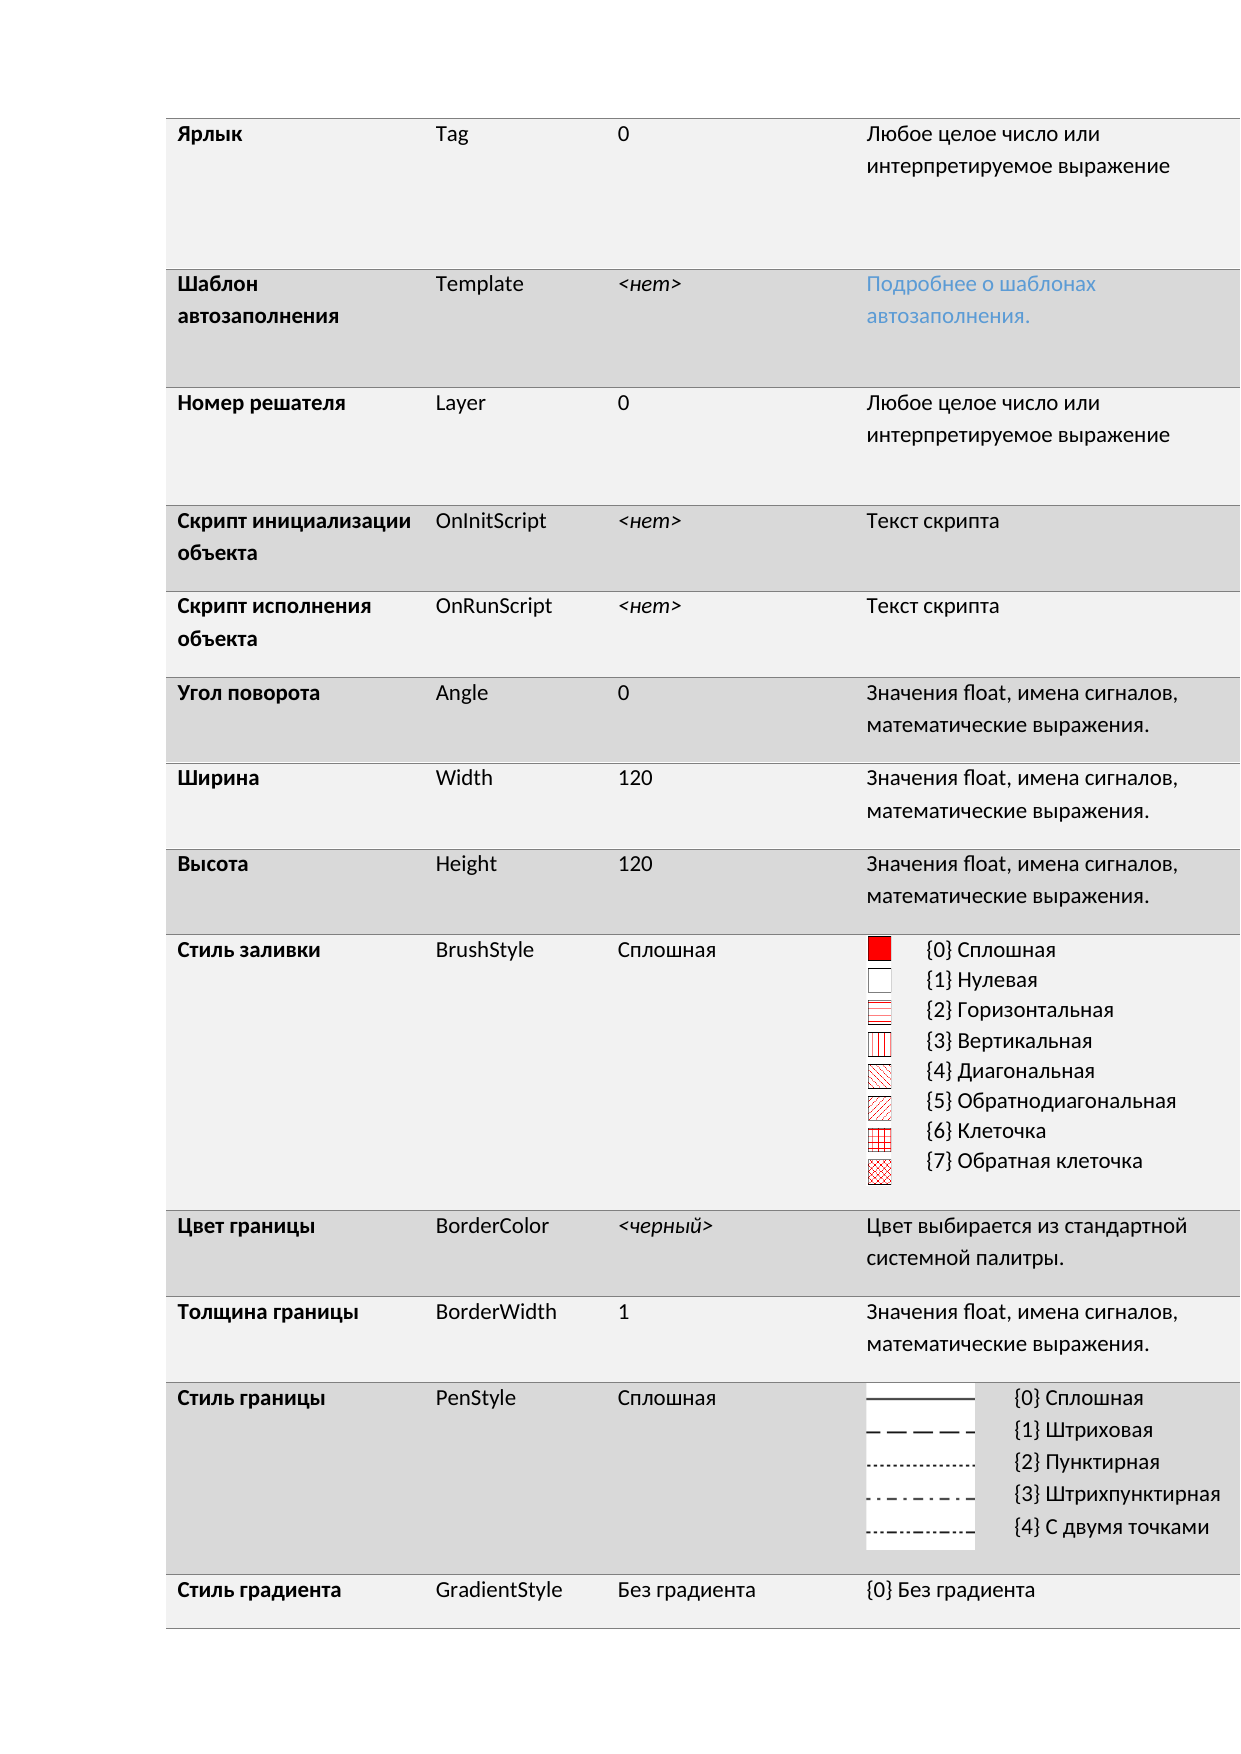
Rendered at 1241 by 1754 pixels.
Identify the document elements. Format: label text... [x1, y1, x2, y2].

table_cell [855, 1575, 1240, 1628]
table_cell <нет> [606, 592, 855, 677]
table_cell Стиль границы [166, 1383, 424, 1574]
table_cell Стиль заливки [166, 935, 424, 1210]
table_cell 0 [606, 388, 855, 505]
table_cell BrushStyle [424, 935, 606, 1210]
table_cell Значения float, имена сигналов, математические выражения. [855, 1297, 1240, 1382]
table_cell Template [424, 270, 606, 387]
table_cell Текст скрипта [855, 592, 1240, 677]
table_cell BorderWidth [424, 1297, 606, 1382]
table_cell Ярлык [166, 119, 424, 268]
picture [866, 1383, 975, 1550]
table_cell 120 [606, 850, 855, 934]
table_cell {0} Сплошная {1} Нулевая {2} Горизонтальная {3} Вертикальная {4} Диагональная {5} Обратнодиагональная {6} Клеточка {7} Обратная клеточка [915, 935, 1240, 1210]
table_cell Без градиента [606, 1575, 855, 1628]
table_cell Скрипт исполнения объекта [166, 592, 424, 677]
table_cell BorderColor [424, 1211, 606, 1296]
table_cell Текст скрипта [855, 506, 1240, 591]
table_cell GradientStyle [424, 1575, 606, 1628]
table_cell Сплошная [606, 935, 855, 1210]
table_cell Толщина границы [166, 1297, 424, 1382]
table_cell 1 [606, 1297, 855, 1382]
table_cell Width [424, 764, 606, 848]
table_cell Стиль градиента [166, 1575, 424, 1628]
table_cell Цвет границы [166, 1211, 424, 1296]
table_cell Любое целое число или интерпретируемое выражение [855, 388, 1240, 505]
table_cell 120 [606, 764, 855, 848]
table_cell Скрипт инициализации объекта [166, 506, 424, 591]
table_cell <нет> [606, 270, 855, 387]
table_cell Layer [424, 388, 606, 505]
table_cell OnRunScript [424, 592, 606, 677]
table_cell 0 [606, 678, 855, 762]
table_cell Значения float, имена сигналов, математические выражения. [855, 678, 1240, 762]
table_cell OnInitScript [424, 506, 606, 591]
table_cell [855, 935, 915, 1210]
table_cell Цвет выбирается из стандартной системной палитры. [855, 1211, 1240, 1296]
table_cell Tag [424, 119, 606, 268]
table_cell Подробнее о шаблонах автозаполнения. [855, 270, 1240, 387]
table_cell Сплошная [606, 1383, 855, 1574]
table_cell Высота [166, 850, 424, 934]
table_cell PenStyle [424, 1383, 606, 1574]
table_cell {0} Сплошная {1} Штриховая {2} Пунктирная {3} Штрихпунктирная {4} С двумя точками [1003, 1383, 1240, 1574]
table_cell Шаблон автозаполнения [166, 270, 424, 387]
picture [866, 935, 892, 1186]
table_cell Значения float, имена сигналов, математические выражения. [855, 764, 1240, 848]
table_cell Angle [424, 678, 606, 762]
table_cell <нет> [606, 506, 855, 591]
table_cell Угол поворота [166, 678, 424, 762]
table_cell Значения float, имена сигналов, математические выражения. [855, 850, 1240, 934]
table_cell Height [424, 850, 606, 934]
table_cell 0 [606, 119, 855, 268]
table_cell Любое целое число или интерпретируемое выражение [855, 119, 1240, 268]
table_cell <черный> [606, 1211, 855, 1296]
table_cell Номер решателя [166, 388, 424, 505]
table_cell [855, 1383, 1003, 1574]
table_cell Ширина [166, 764, 424, 848]
